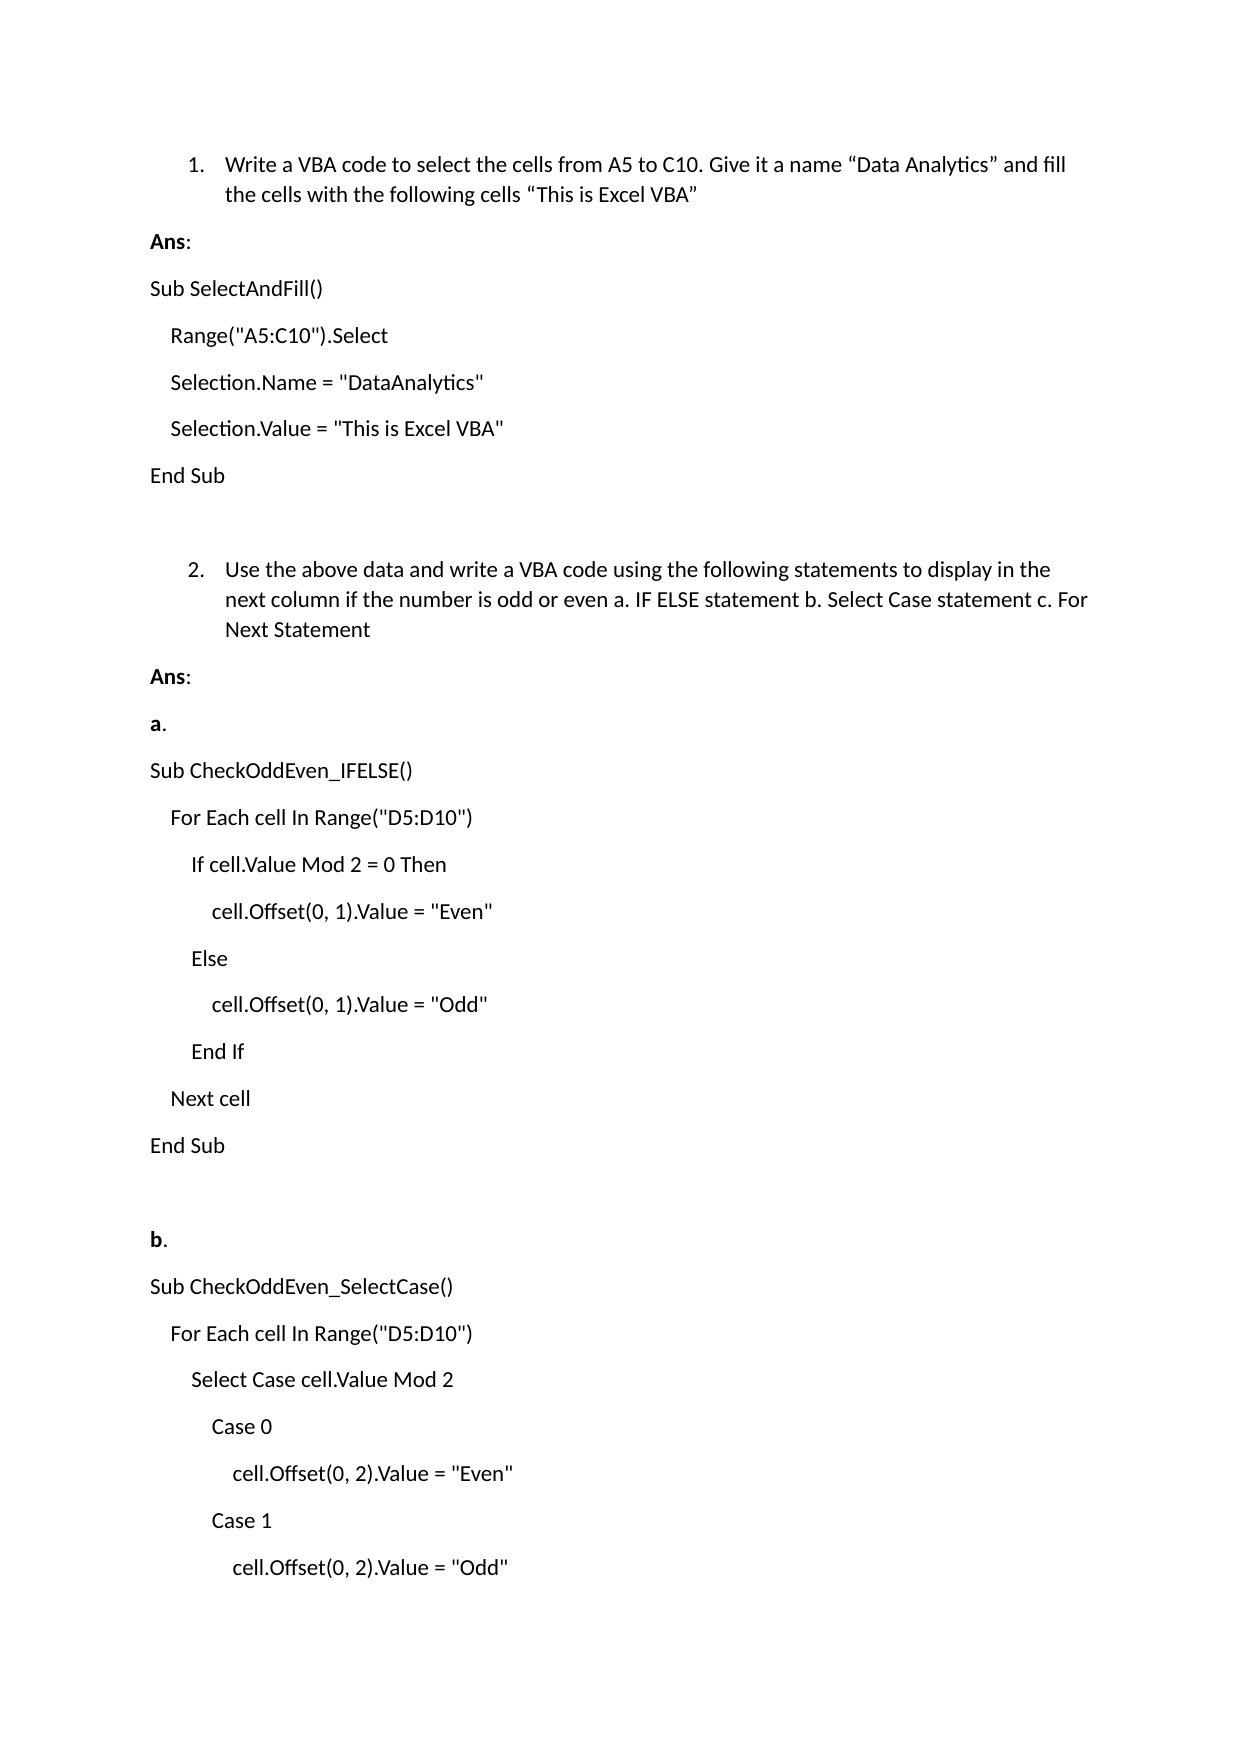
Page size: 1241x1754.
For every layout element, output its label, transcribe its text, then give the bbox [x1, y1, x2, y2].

text For Each cell In Range("D5:D10") [150, 803, 1090, 831]
text Case 1 [150, 1506, 1090, 1534]
text b. [150, 1225, 1090, 1253]
text For Each cell In Range("D5:D10") [150, 1319, 1090, 1347]
list Use the above data and write a VBA code using the following statements to display in the next column if the number is odd or even a. IF ELSE statement b. Select Case statement c. For Next Statement [187, 555, 1090, 644]
text cell.Offset(0, 2).Value = "Even" [150, 1459, 1090, 1487]
text cell.Offset(0, 1).Value = "Odd" [150, 991, 1090, 1019]
text If cell.Value Mod 2 = 0 Then [150, 850, 1090, 878]
text Else [150, 944, 1090, 972]
text Sub CheckOddEven_SelectCase() [150, 1272, 1090, 1300]
text Sub SelectAndFill() [150, 274, 1090, 302]
text Range("A5:C10").Select [150, 321, 1090, 349]
text Ans: [150, 662, 1090, 691]
text Selection.Name = "DataAnalytics" [150, 368, 1090, 396]
text Next cell [150, 1084, 1090, 1112]
text End Sub [150, 1131, 1090, 1159]
text cell.Offset(0, 1).Value = "Even" [150, 897, 1090, 925]
text a. [150, 709, 1090, 737]
text cell.Offset(0, 2).Value = "Odd" [150, 1553, 1090, 1581]
text End If [150, 1037, 1090, 1066]
text Selection.Value = "This is Excel VBA" [150, 414, 1090, 443]
text Sub CheckOddEven_IFELSE() [150, 756, 1090, 784]
text Select Case cell.Value Mod 2 [150, 1366, 1090, 1394]
text Case 0 [150, 1412, 1090, 1441]
text End Sub [150, 461, 1090, 489]
text Ans: [150, 227, 1090, 255]
list Write a VBA code to select the cells from A5 to C10. Give it a name “Data Analytics” and fill the cells with the following cells “This is Excel VBA” [187, 150, 1090, 208]
